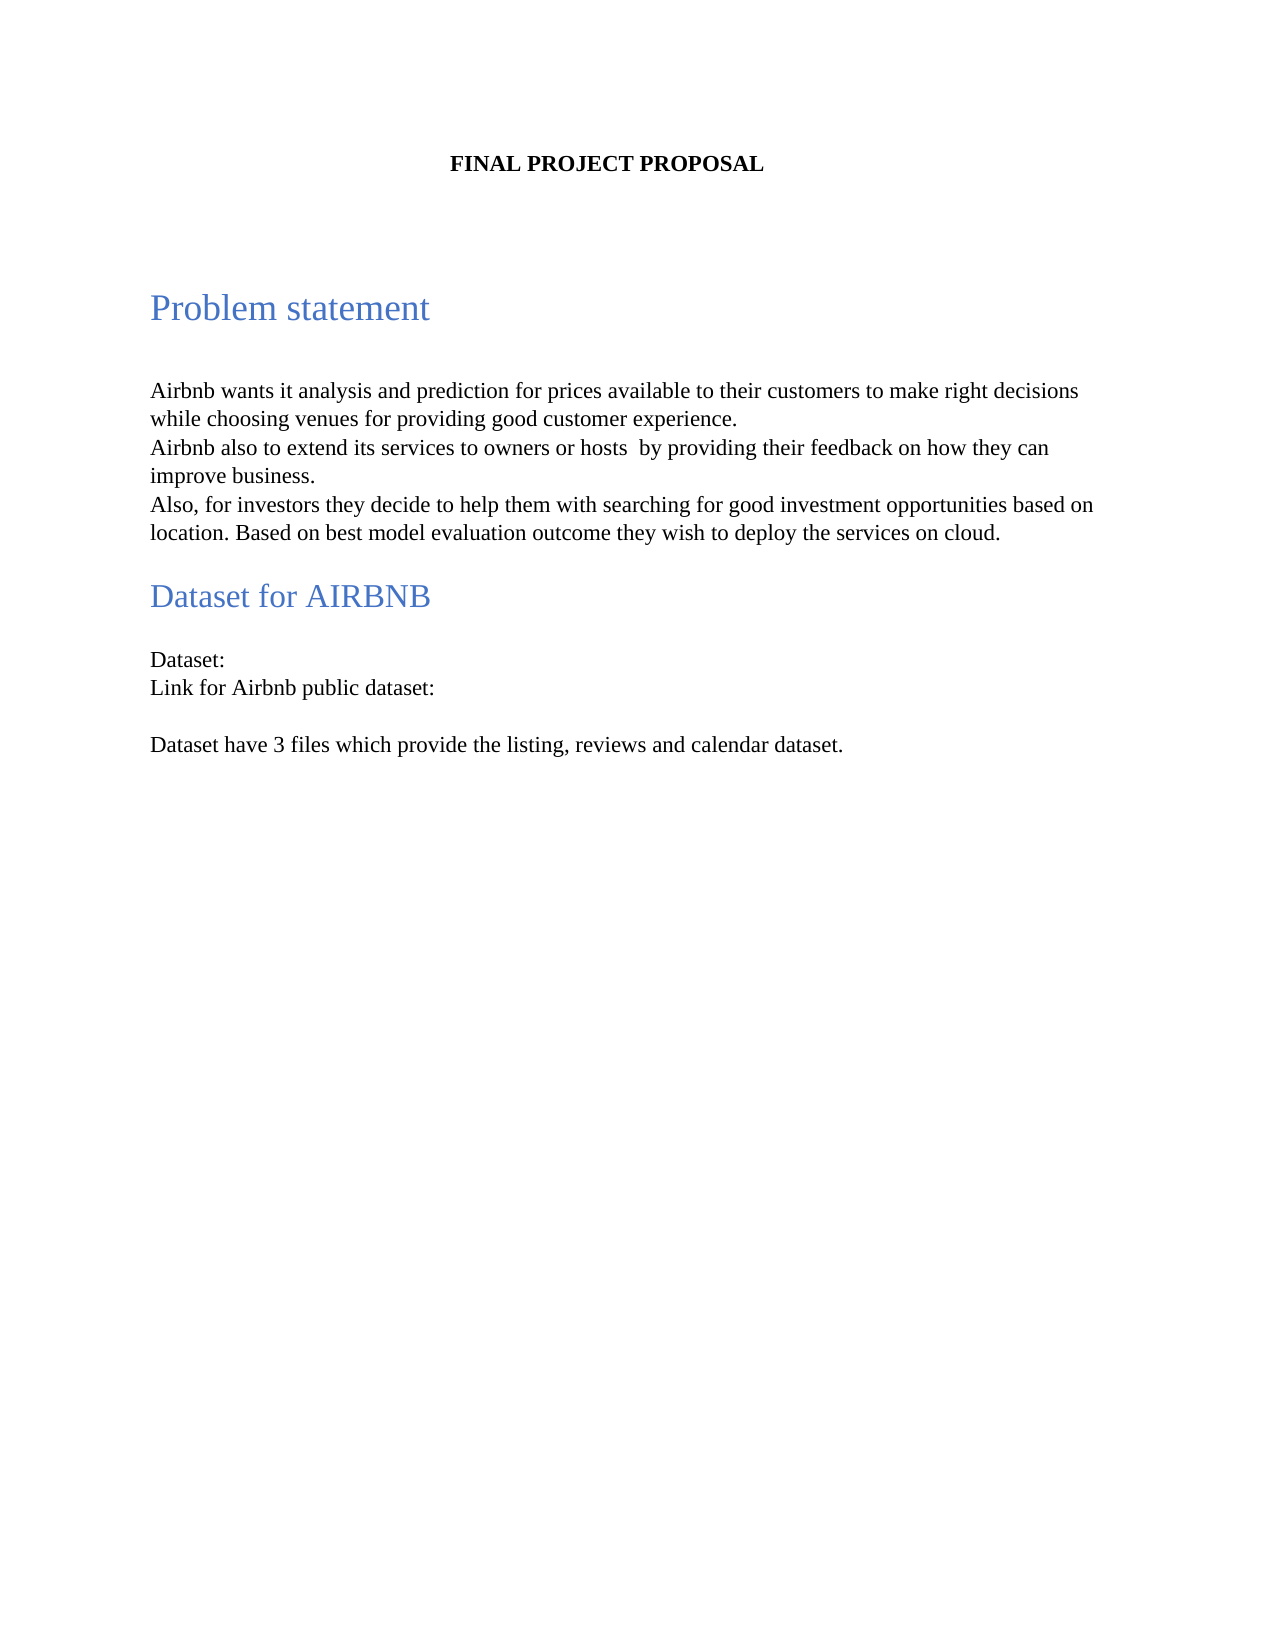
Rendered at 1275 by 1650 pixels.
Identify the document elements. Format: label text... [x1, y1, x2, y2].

text Also, for investors they decide to help them with searching for good investment opportunities based on location. Based on best model evaluation outcome they wish to deploy the services on cloud. [150, 491, 1125, 546]
text Dataset have 3 files which provide the listing, reviews and calendar dataset. [150, 731, 1125, 757]
text Link for Airbnb public dataset: [150, 674, 1125, 701]
text Airbnb wants it analysis and prediction for prices available to their customers to make right decisions while choosing venues for providing good customer experience. [150, 377, 1125, 432]
text Problem statement [150, 285, 1125, 328]
text FINAL PROJECT PROPOSAL [375, 150, 1125, 176]
text Dataset: [150, 646, 1125, 672]
text Dataset for AIRBNB [150, 576, 1125, 614]
text Airbnb also to extend its services to owners or hosts by providing their feedback on how they can improve business. [150, 434, 1125, 489]
